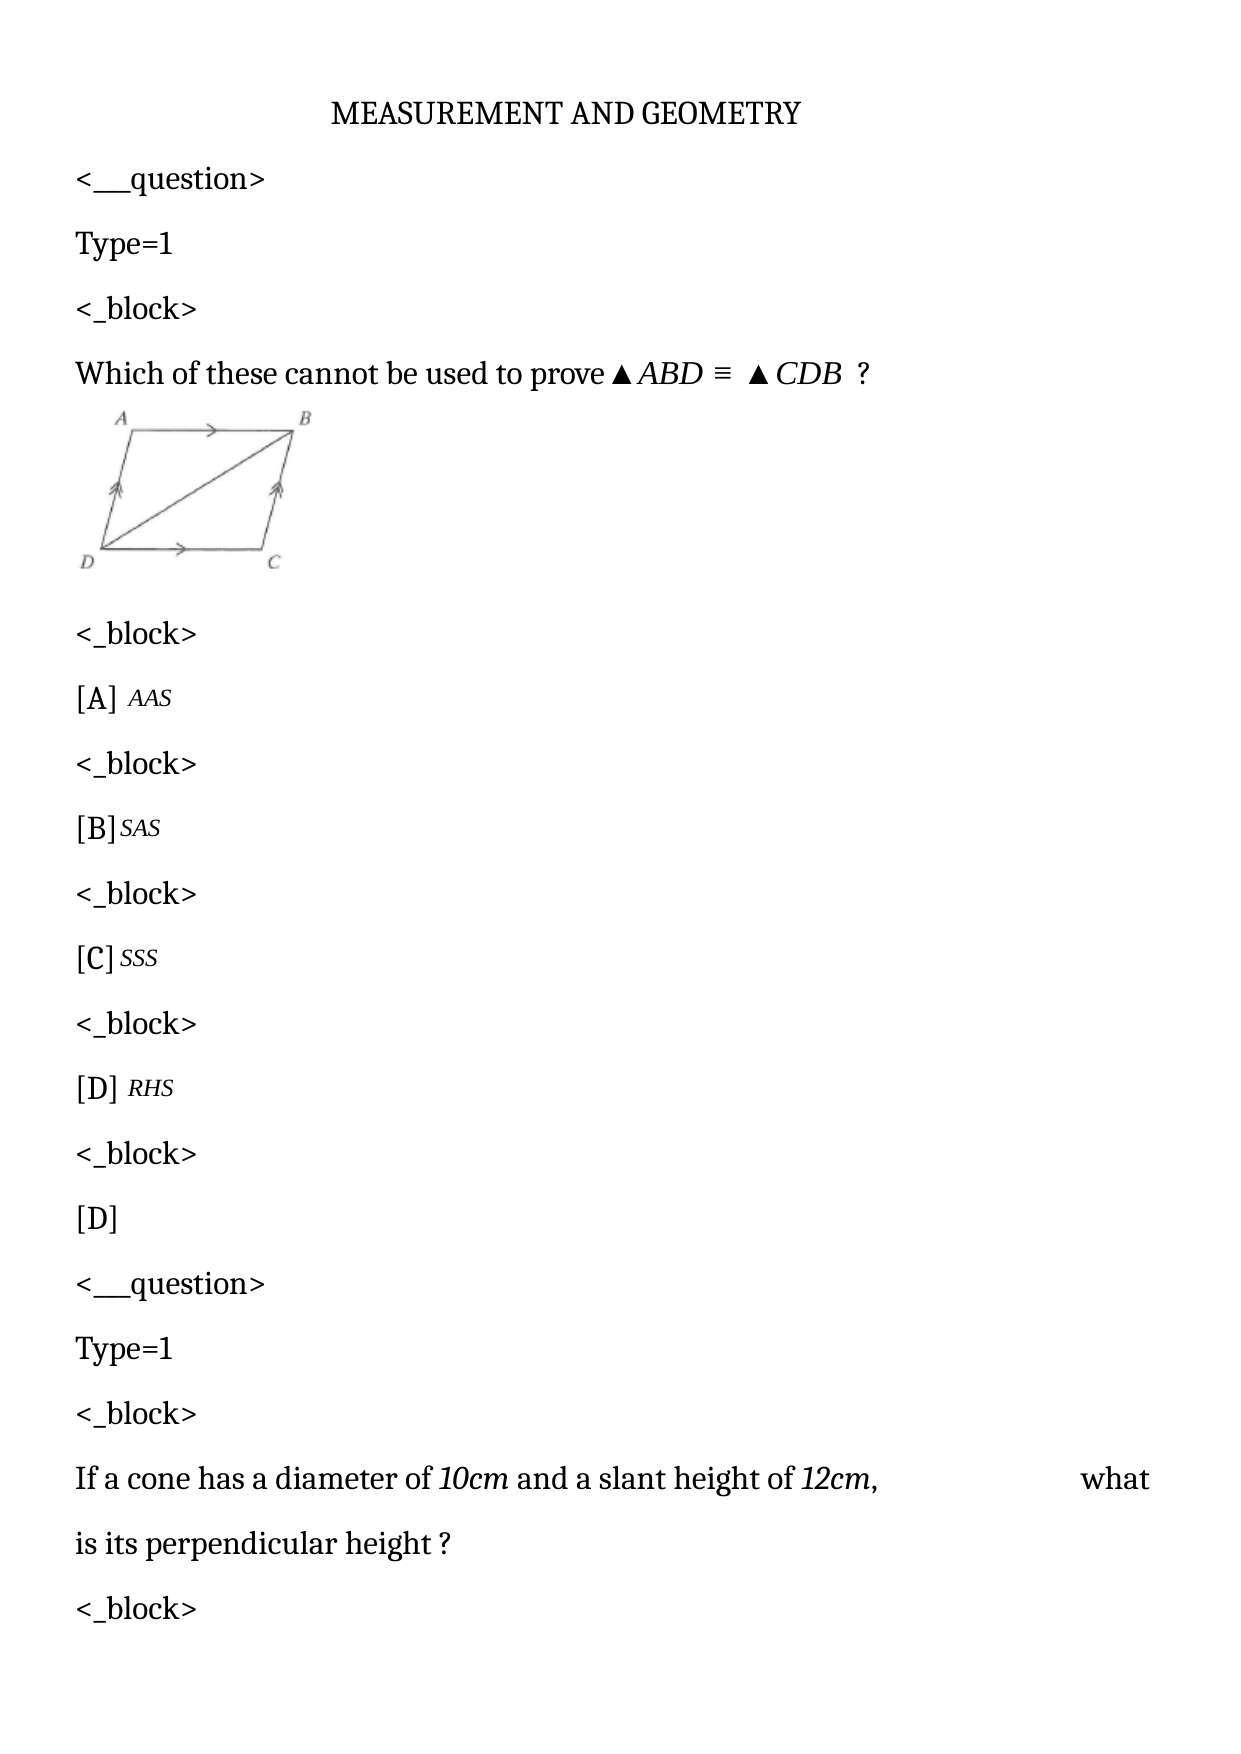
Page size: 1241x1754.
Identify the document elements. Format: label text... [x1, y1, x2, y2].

text MEASUREMENT AND GEOMETRY [75, 81, 1165, 146]
text <_block> [75, 1576, 1165, 1641]
text [C] [75, 926, 1165, 991]
text If a cone has a diameter of 10cm and a slant height of 12cm, what is its perpendicular height ? [75, 1446, 1165, 1576]
text <___question> [75, 1251, 1165, 1316]
text Type=1 [75, 211, 1165, 276]
picture [75, 405, 324, 580]
text <_block> [75, 861, 1165, 926]
text Type=1 [75, 1316, 1165, 1381]
text [D] [75, 1056, 1165, 1121]
text <___question> [75, 146, 1165, 211]
text <_block> [75, 1381, 1165, 1446]
text [D] [75, 1186, 1165, 1251]
text <_block> [75, 731, 1165, 796]
text <_block> [75, 601, 1165, 666]
text [B] [75, 796, 1165, 861]
text [A] [75, 666, 1165, 731]
text <_block> [75, 276, 1165, 341]
text <_block> [75, 991, 1165, 1056]
text <_block> [75, 1121, 1165, 1186]
text Which of these cannot be used to prove▲ABD ≡ ▲CDB ? [75, 341, 1165, 406]
